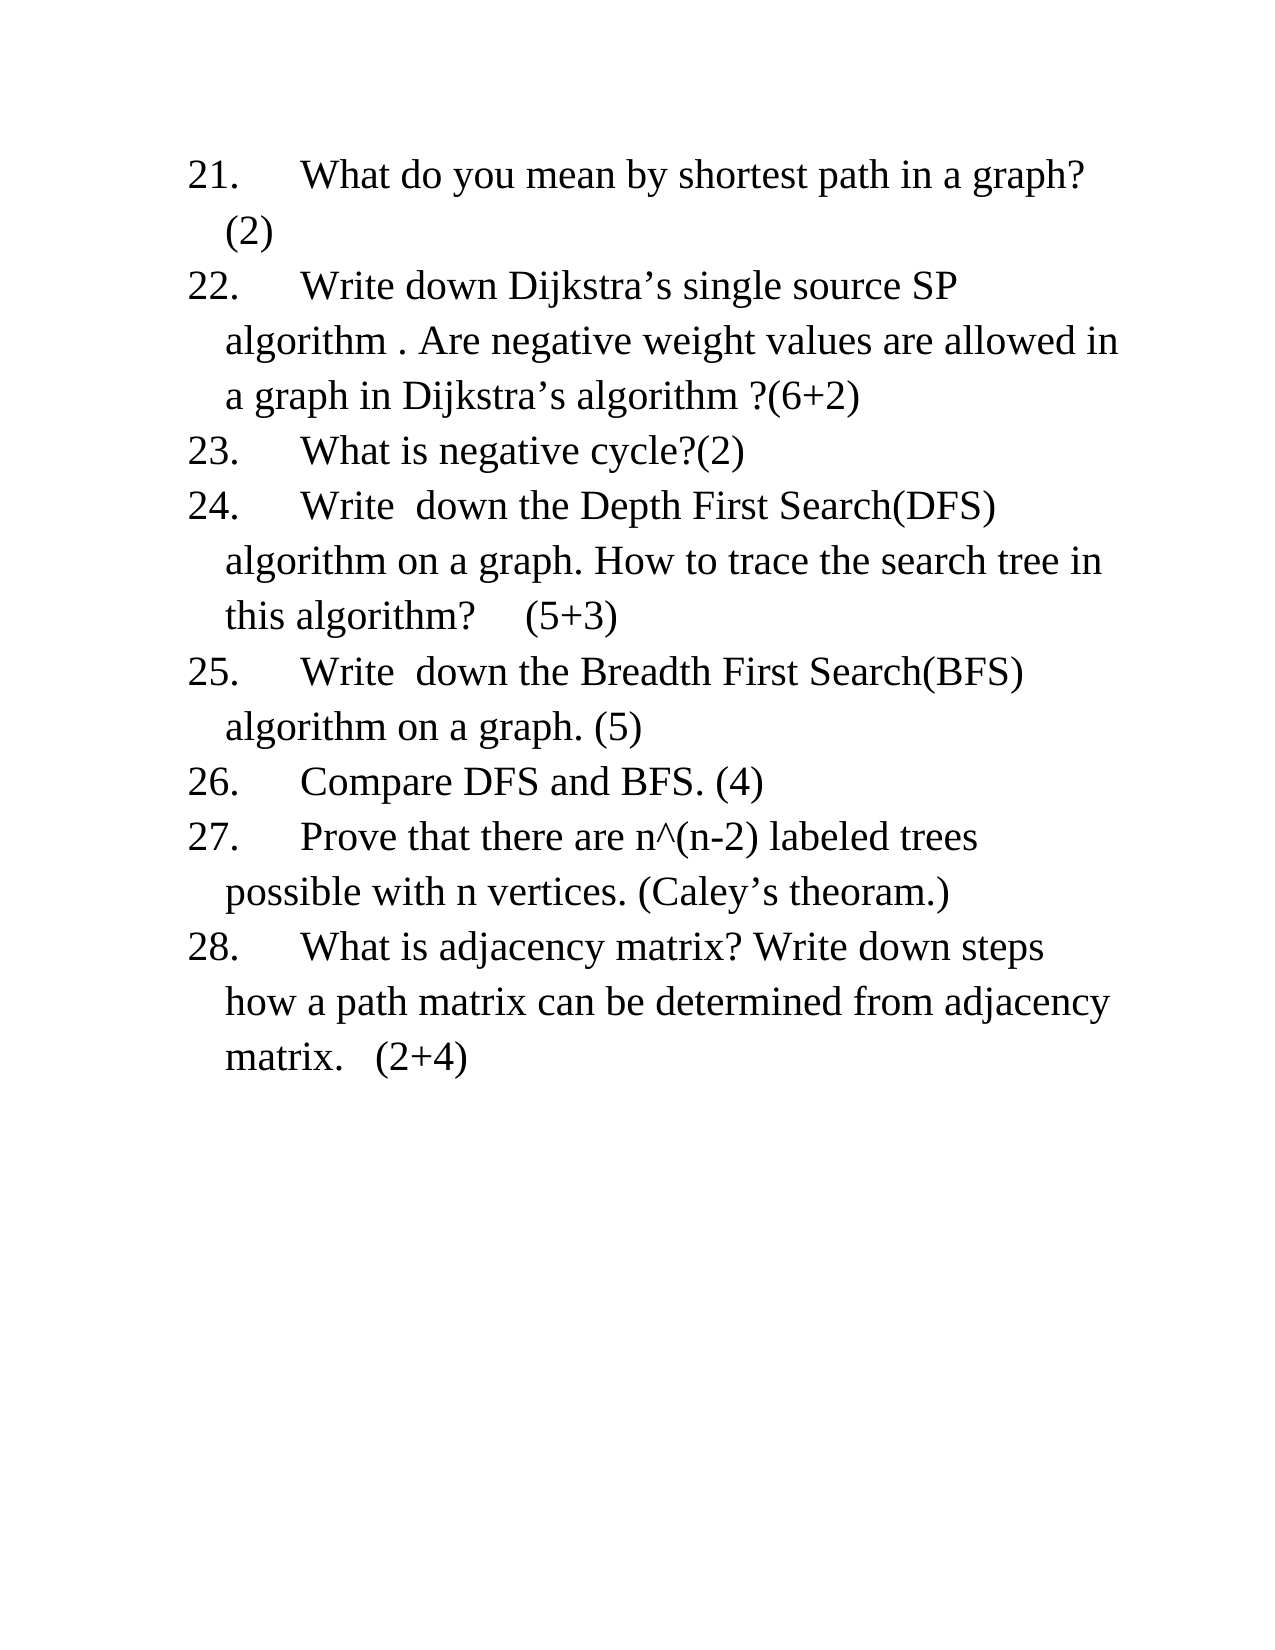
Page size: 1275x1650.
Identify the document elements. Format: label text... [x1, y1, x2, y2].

list Prove that there are n^(n-2) labeled trees possible with n vertices. (Caley’s theoram.) [187, 811, 1125, 914]
list Write down the Depth First Search(DFS) algorithm on a graph. How to trace the search tree in this algorithm? (5+3) [187, 481, 1125, 639]
list Write down the Breadth First Search(BFS) algorithm on a graph. (5) [187, 646, 1125, 749]
list Compare DFS and BFS. (4) [187, 756, 1125, 804]
list What is negative cycle?(2) [187, 426, 1125, 473]
list Write down Dijkstra’s single source SP algorithm . Are negative weight values are allowed in a graph in Dijkstra’s algorithm ?(6+2) [187, 260, 1125, 418]
list What do you mean by shortest path in a graph? (2) [187, 150, 1125, 253]
list What is adjacency matrix? Write down steps how a path matrix can be determined from adjacency matrix. (2+4) [187, 921, 1125, 1079]
